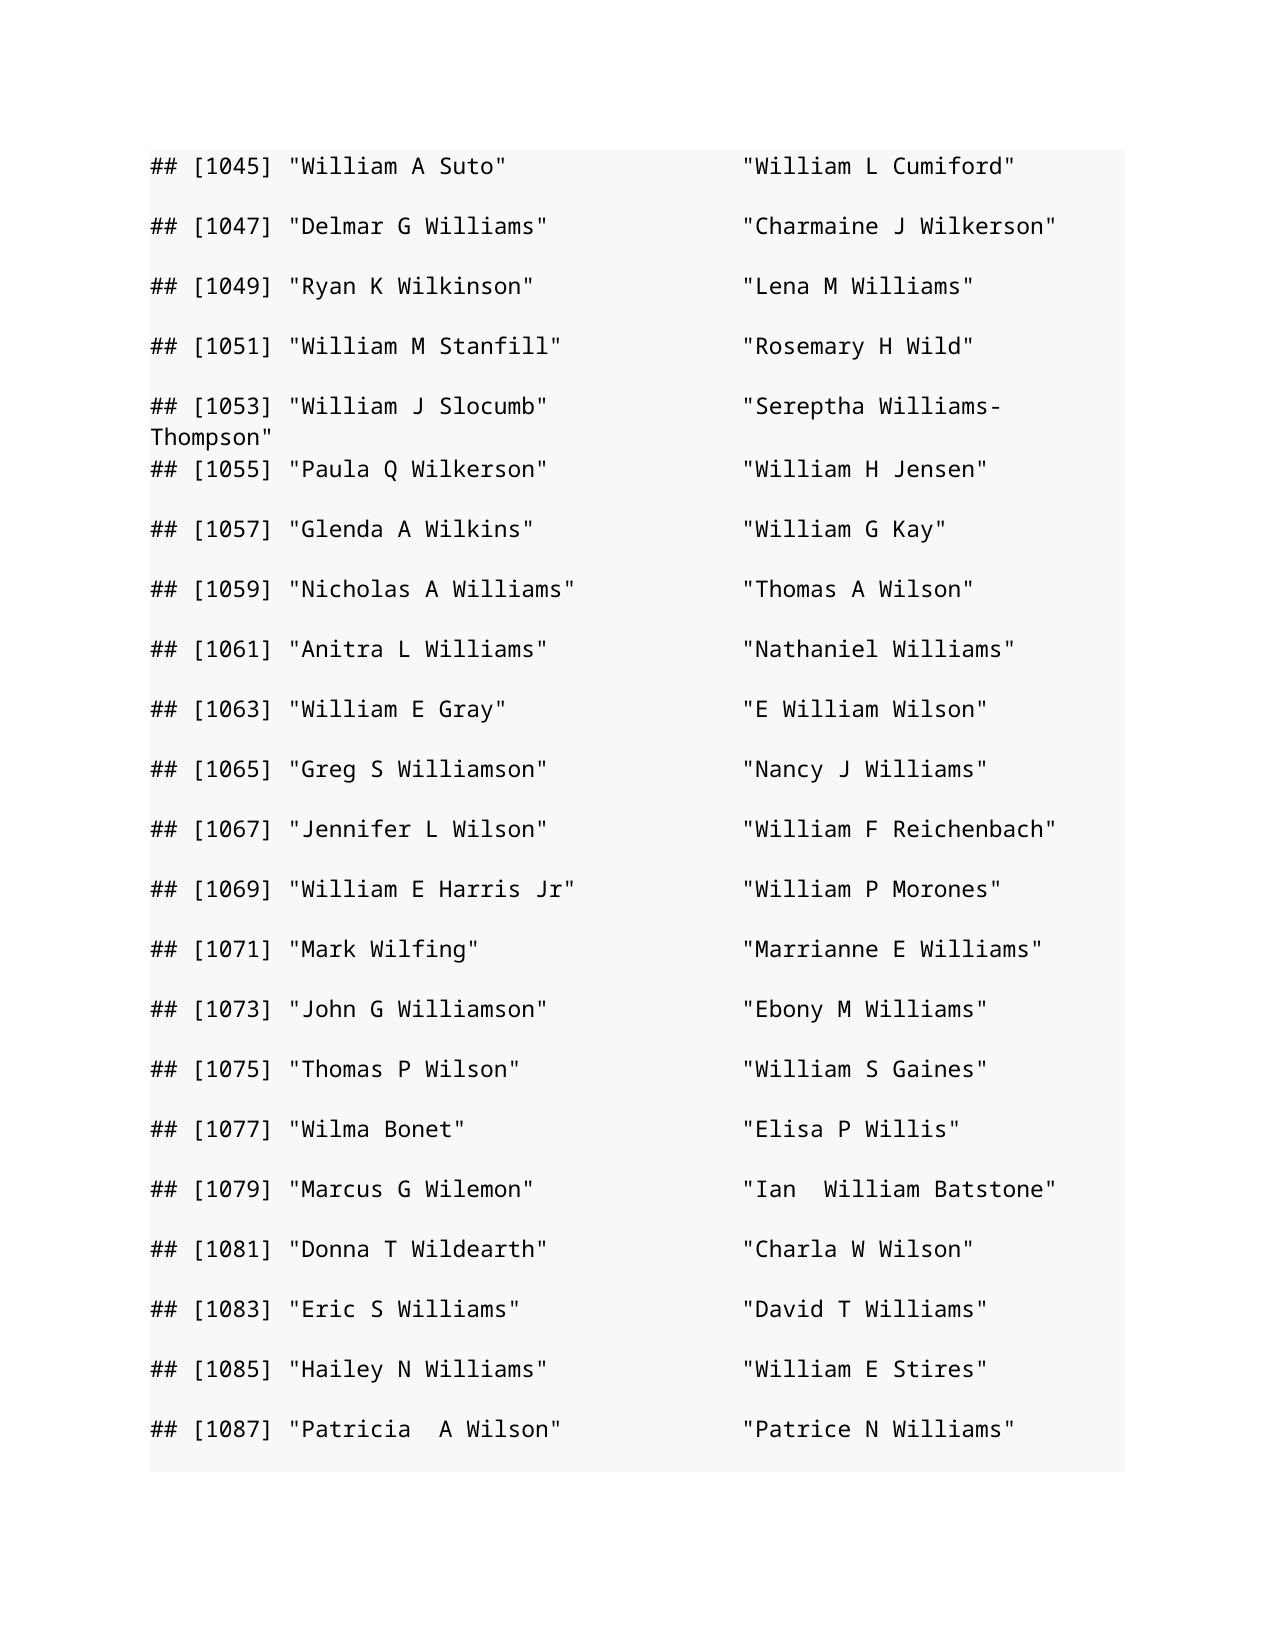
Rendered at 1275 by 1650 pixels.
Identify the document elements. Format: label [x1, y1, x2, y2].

text [150, 150, 1125, 1472]
